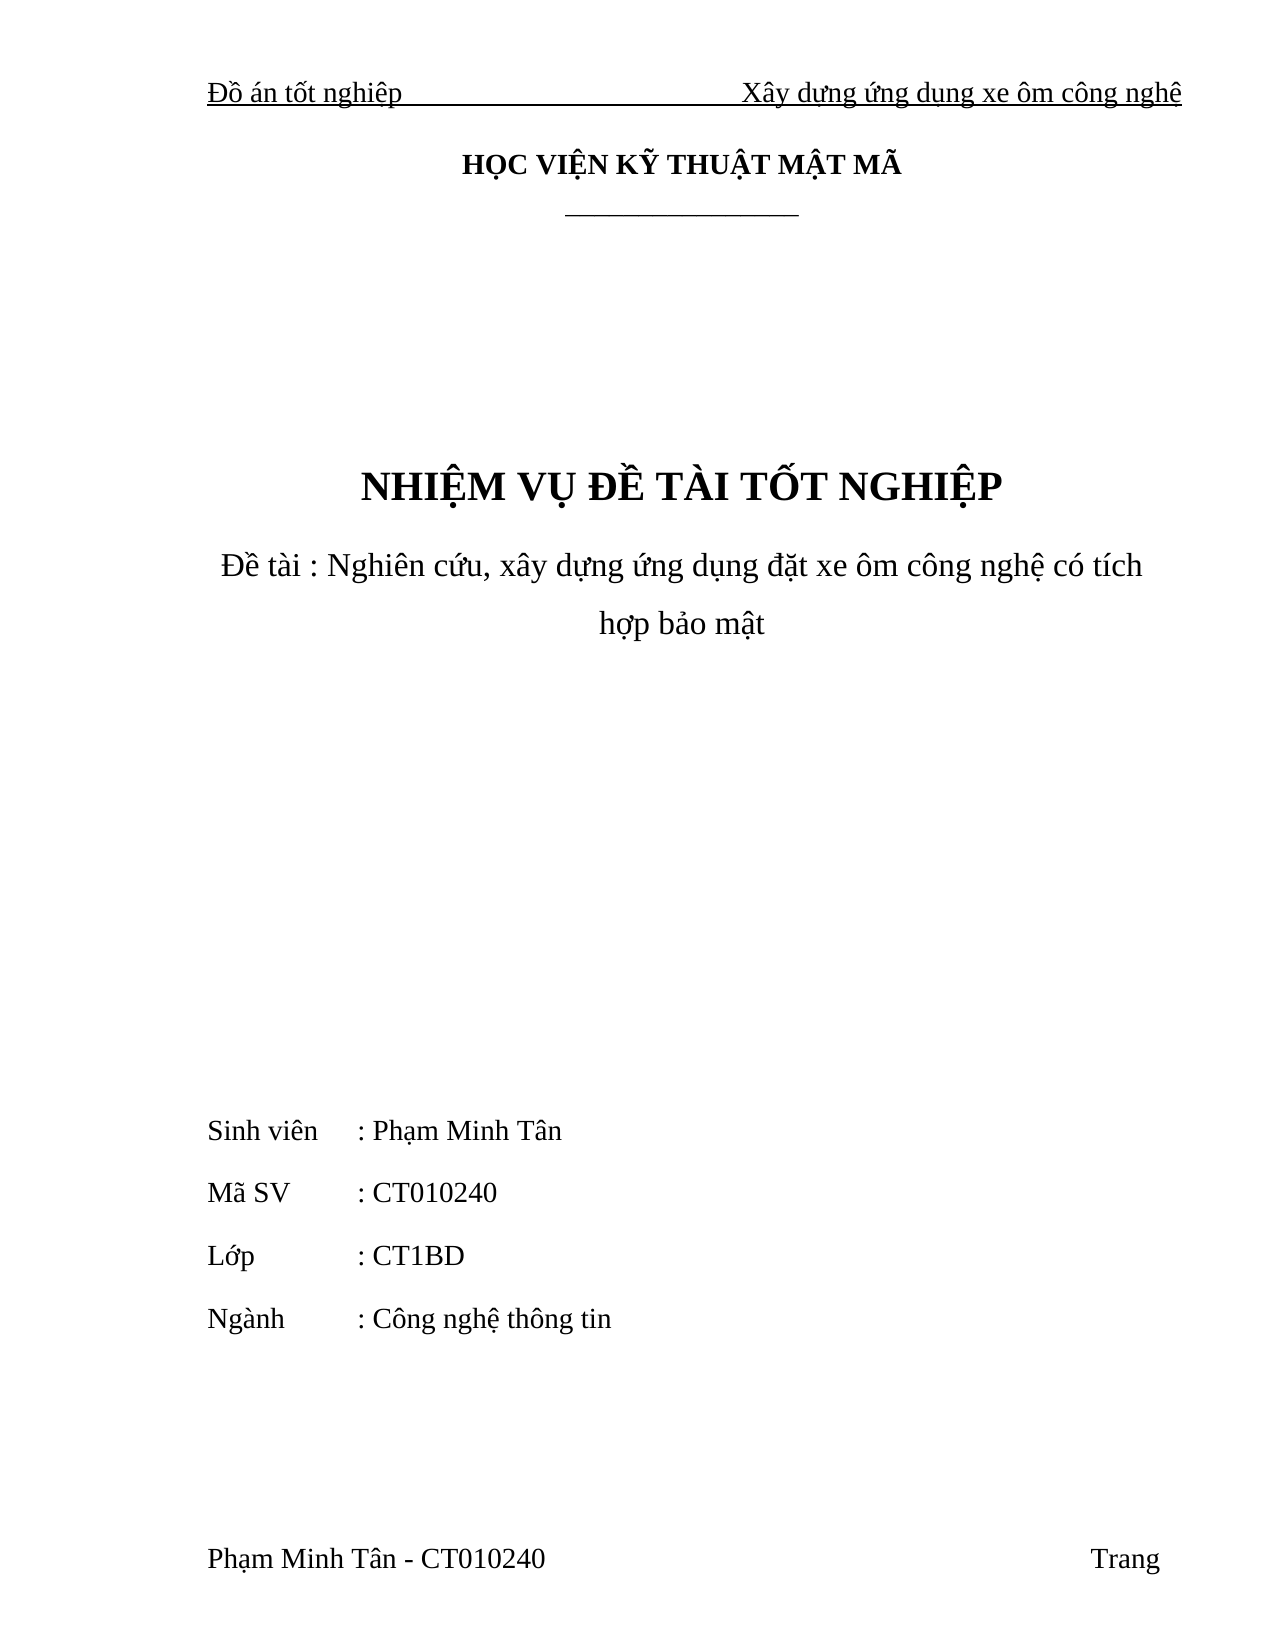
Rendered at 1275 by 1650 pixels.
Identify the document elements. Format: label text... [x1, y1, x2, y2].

text HỌC VIỆN KỸ THUẬT MẬT MÃ [207, 147, 1156, 181]
text ¯¯¯¯¯¯¯¯¯¯¯¯¯¯¯¯ [207, 210, 1156, 243]
text Ngành : Công nghệ thông tin [207, 1301, 1156, 1334]
text Lớp : CT1BD [207, 1238, 1156, 1272]
text Sinh viên : Phạm Minh Tân [207, 1113, 1156, 1146]
text Mã SV : CT010240 [207, 1175, 1156, 1209]
text Đề tài : Nghiên cứu, xây dựng ứng dụng đặt xe ôm công nghệ có tích hợp bảo mật [207, 545, 1156, 641]
text NHIỆM VỤ ĐỀ TÀI TỐT NGHIỆP [207, 461, 1156, 509]
